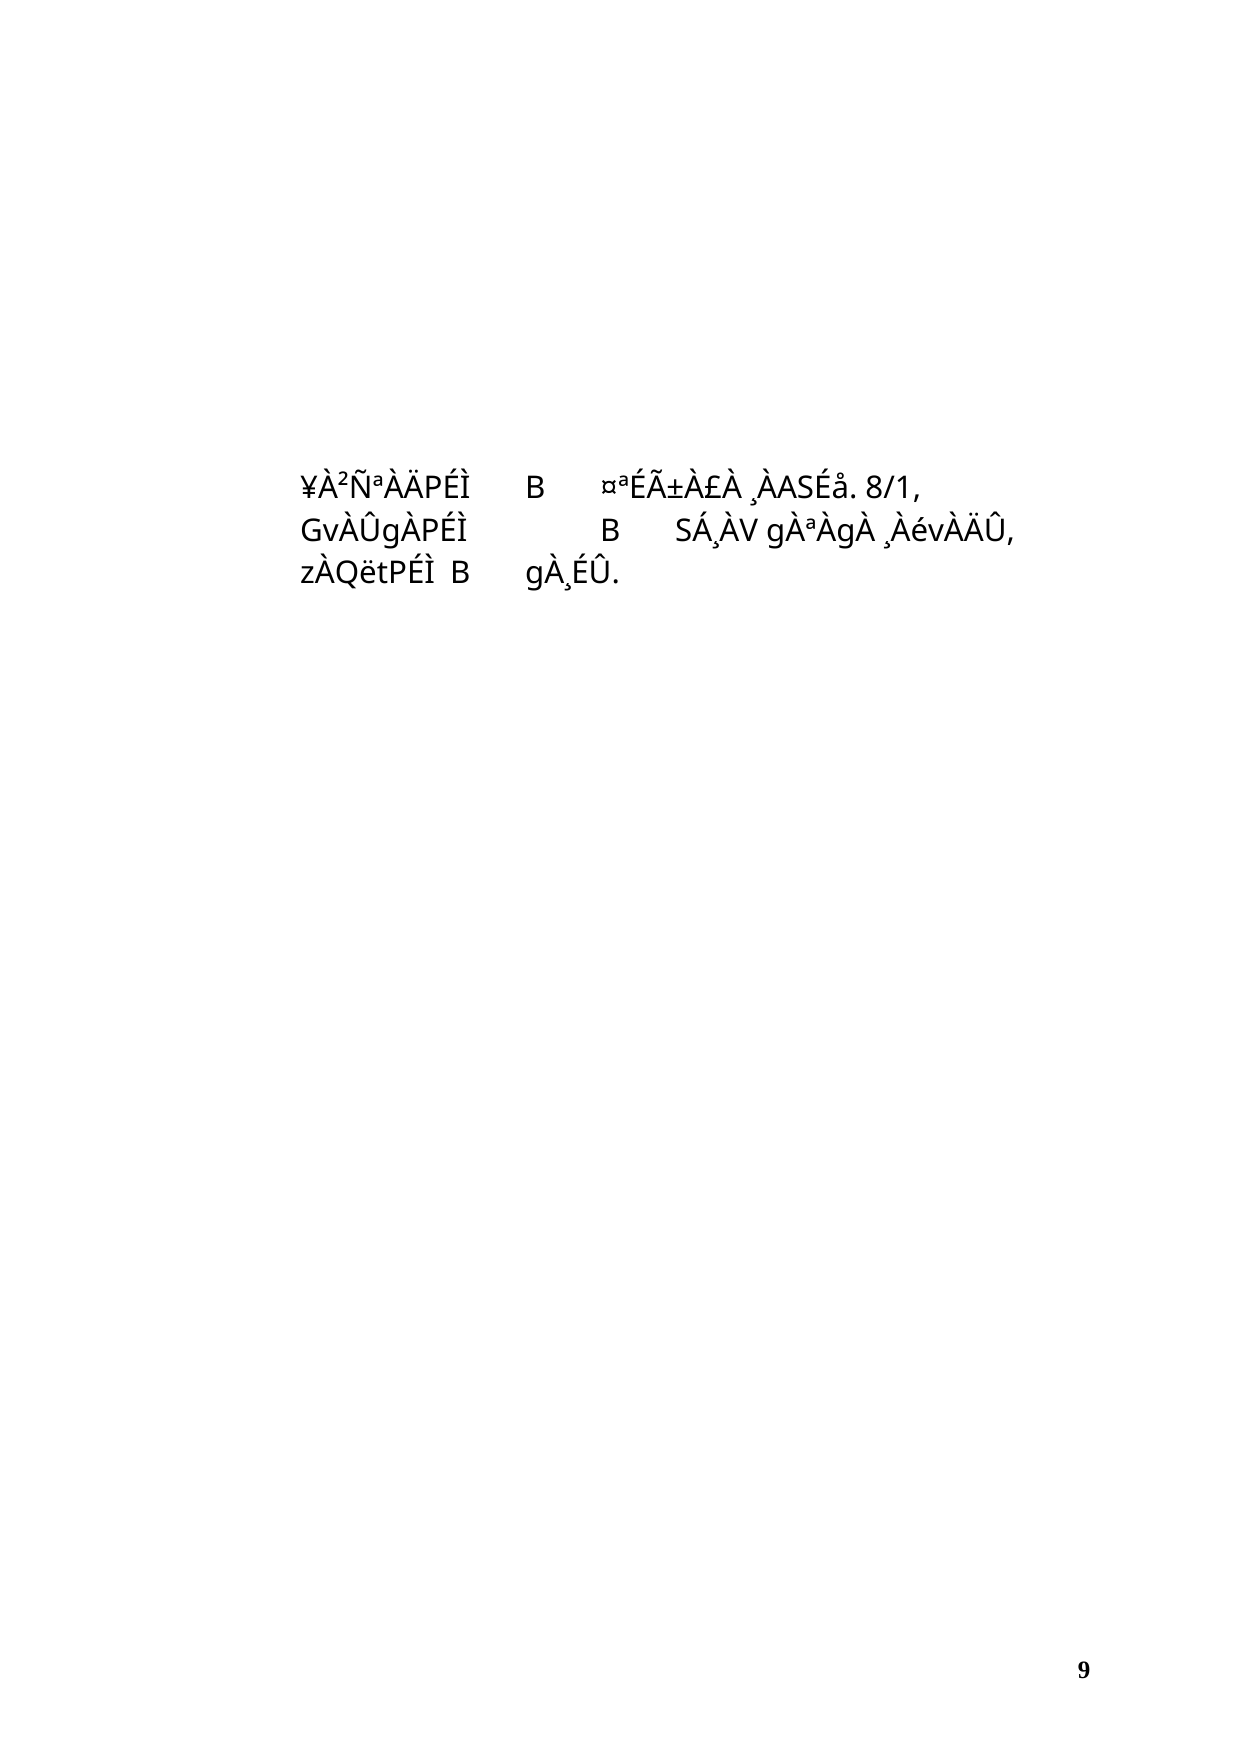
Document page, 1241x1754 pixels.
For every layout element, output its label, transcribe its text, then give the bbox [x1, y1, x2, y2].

text ¥À²ÑªÀÄPÉÌ B ¤ªÉÃ±À£À ¸ÀASÉå. 8/1, [300, 465, 1090, 508]
text GvÀÛgÀPÉÌ B SÁ¸ÀV gÀªÀgÀ ¸ÀévÀÄÛ, [300, 508, 1090, 550]
text zÀQëtPÉÌ B gÀ¸ÉÛ. [300, 550, 1090, 593]
